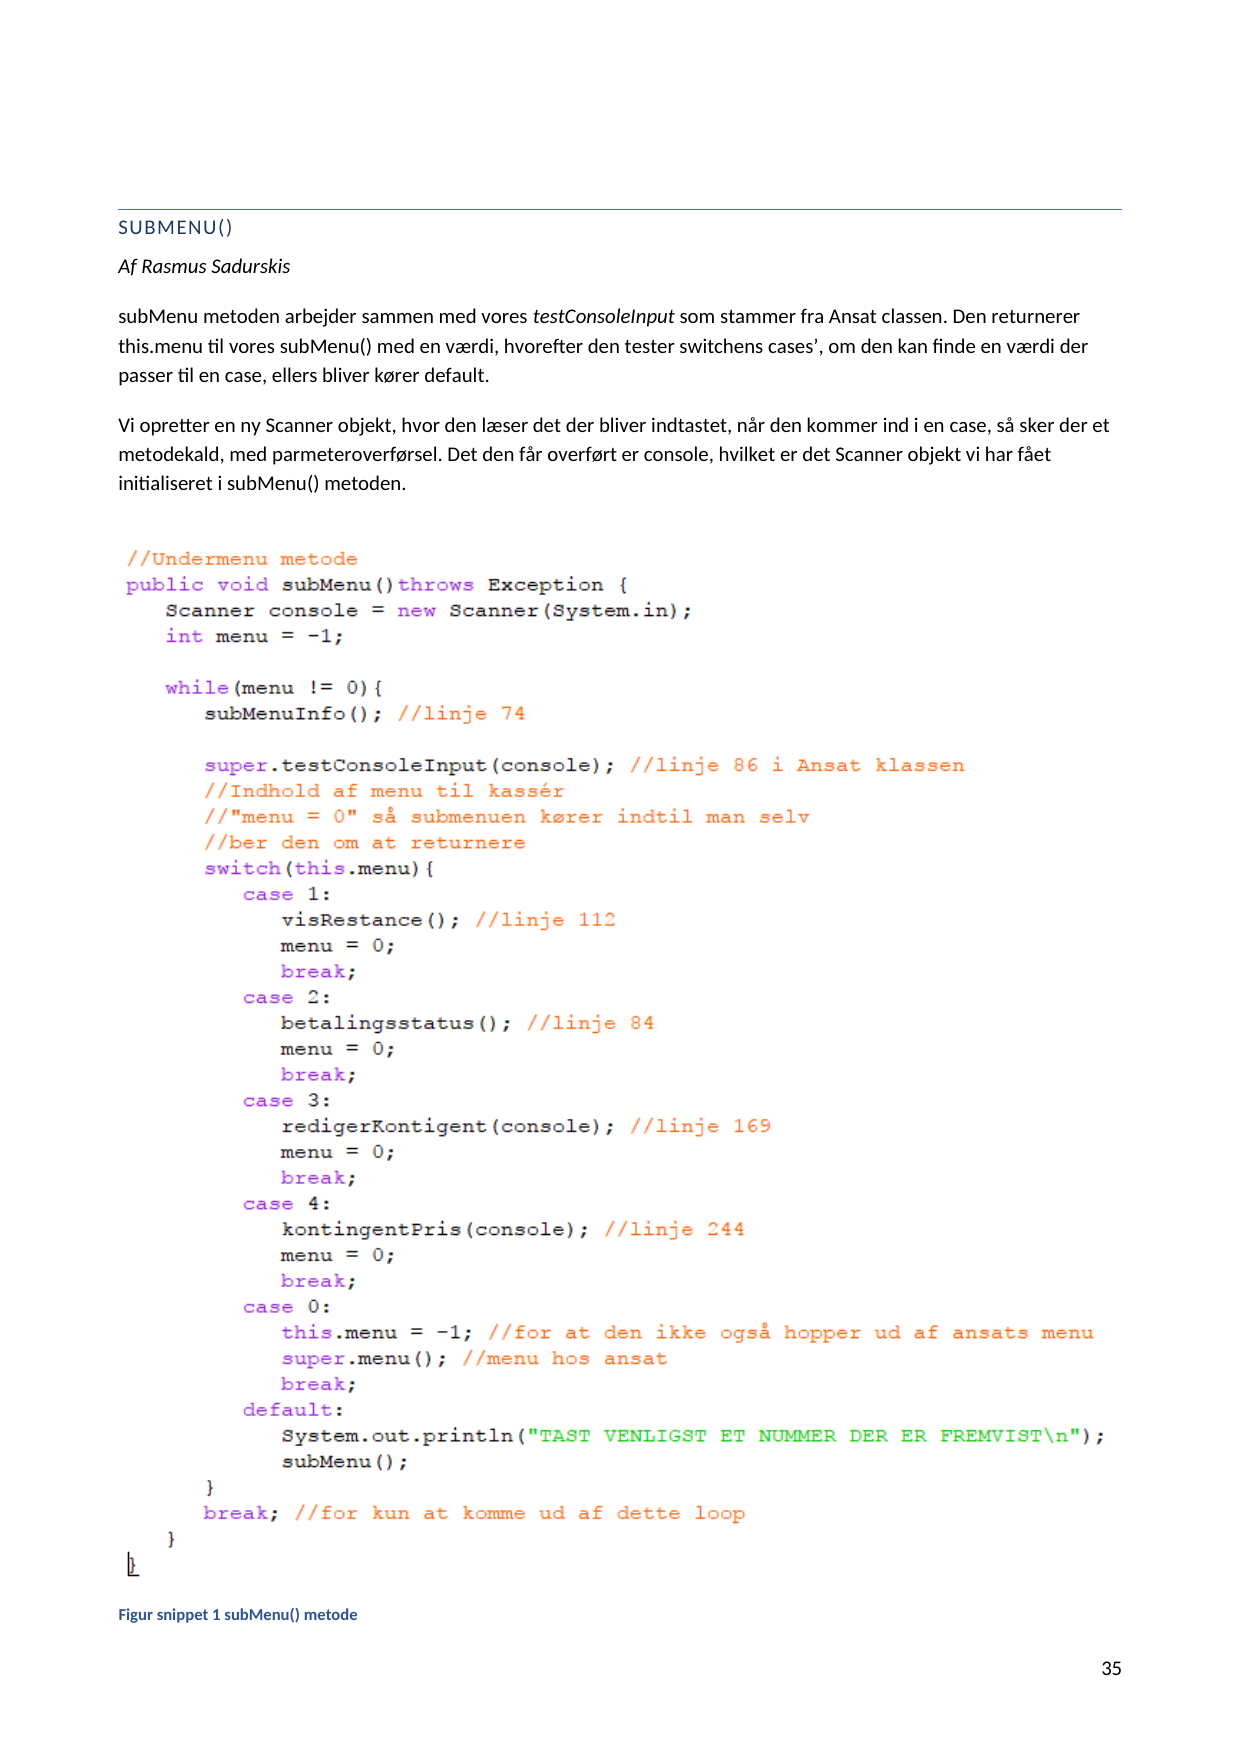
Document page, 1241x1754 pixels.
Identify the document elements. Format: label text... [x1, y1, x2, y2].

picture [118, 542, 1123, 1585]
text Vi opretter en ny Scanner objekt, hvor den læser det der bliver indtastet, når den kommer ind i en case, så sker der et metodekald, med parmeteroverførsel. Det den får overført er console, hvilket er det Scanner objekt vi har fået initialiseret i subMenu() metoden. [118, 412, 1122, 496]
text subMenu metoden arbejder sammen med vores testConsoleInput som stammer fra Ansat classen. Den returnerer this.menu til vores subMenu() med en værdi, hvorefter den tester switchens cases’, om den kan finde en værdi der passer til en case, ellers bliver kører default. [118, 304, 1122, 387]
text Af Rasmus Sadurskis [118, 254, 1122, 279]
subtitle subMenu() [118, 210, 1122, 239]
